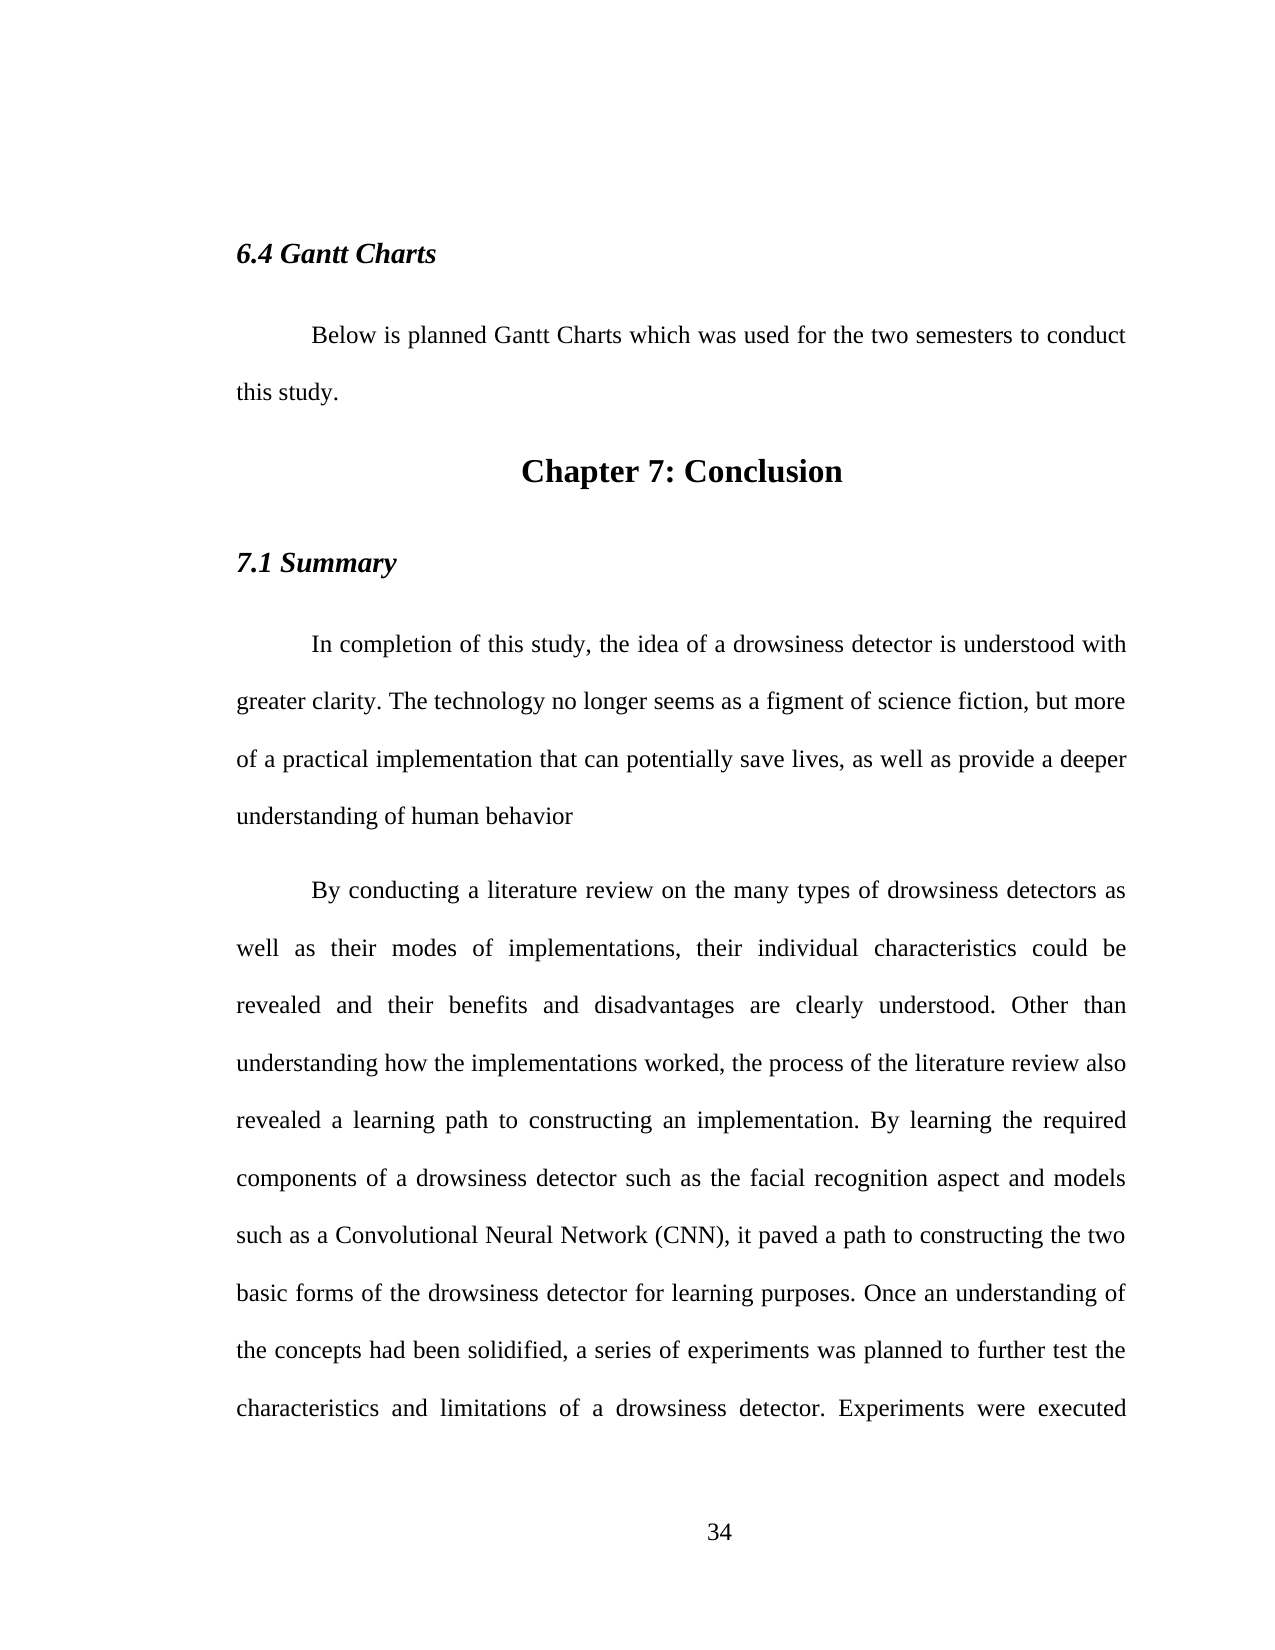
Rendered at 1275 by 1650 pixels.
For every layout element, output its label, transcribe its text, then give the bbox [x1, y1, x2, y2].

subtitle Summary [236, 545, 1127, 578]
text In completion of this study, the idea of a drowsiness detector is understood with greater clarity. The technology no longer seems as a figment of science fiction, but more of a practical implementation that can potentially save lives, as well as provide a deeper understanding of human behavior [236, 629, 1127, 830]
text Below is planned Gantt Charts which was used for the two semesters to conduct this study. [236, 320, 1127, 406]
subtitle Conclusion [236, 452, 1127, 490]
subtitle Gantt Charts [236, 236, 1127, 270]
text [236, 875, 1127, 1422]
